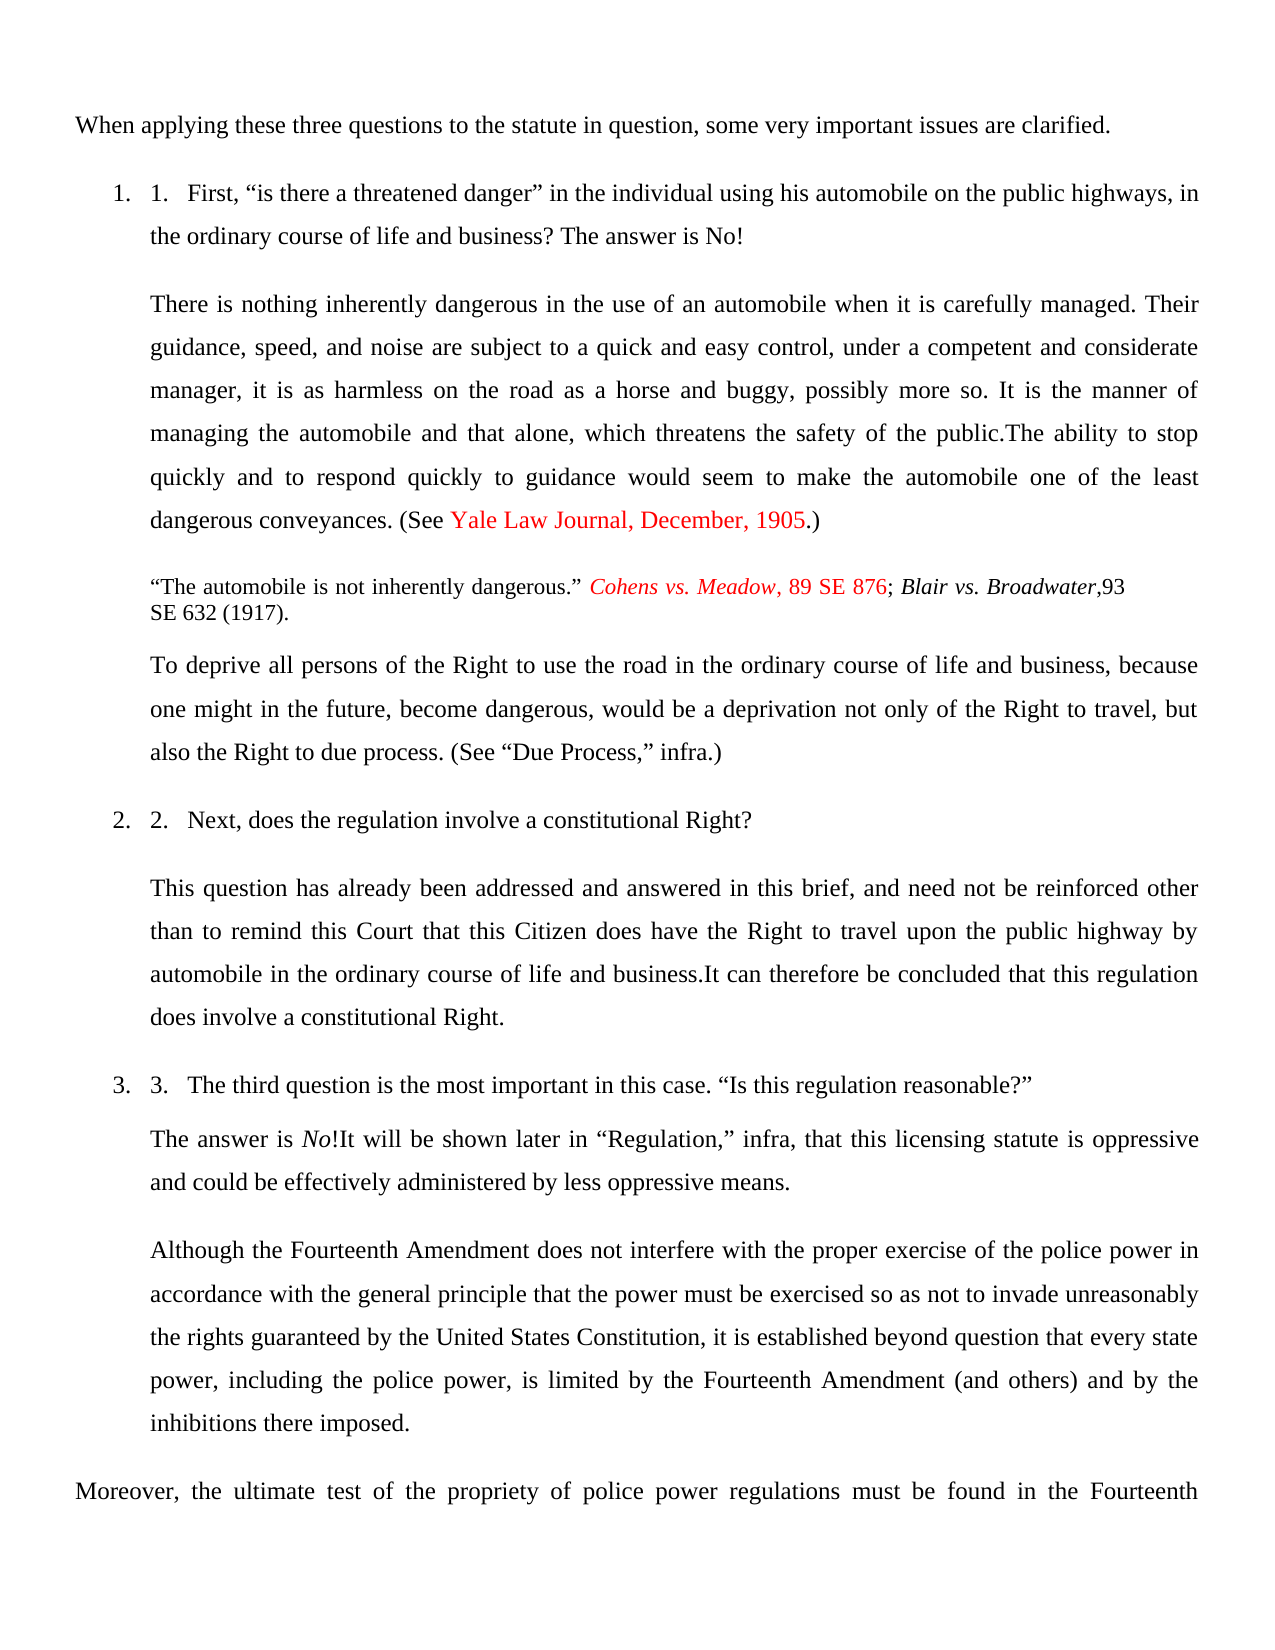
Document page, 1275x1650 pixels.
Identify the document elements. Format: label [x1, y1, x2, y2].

table_cell [0, 105, 1275, 1509]
